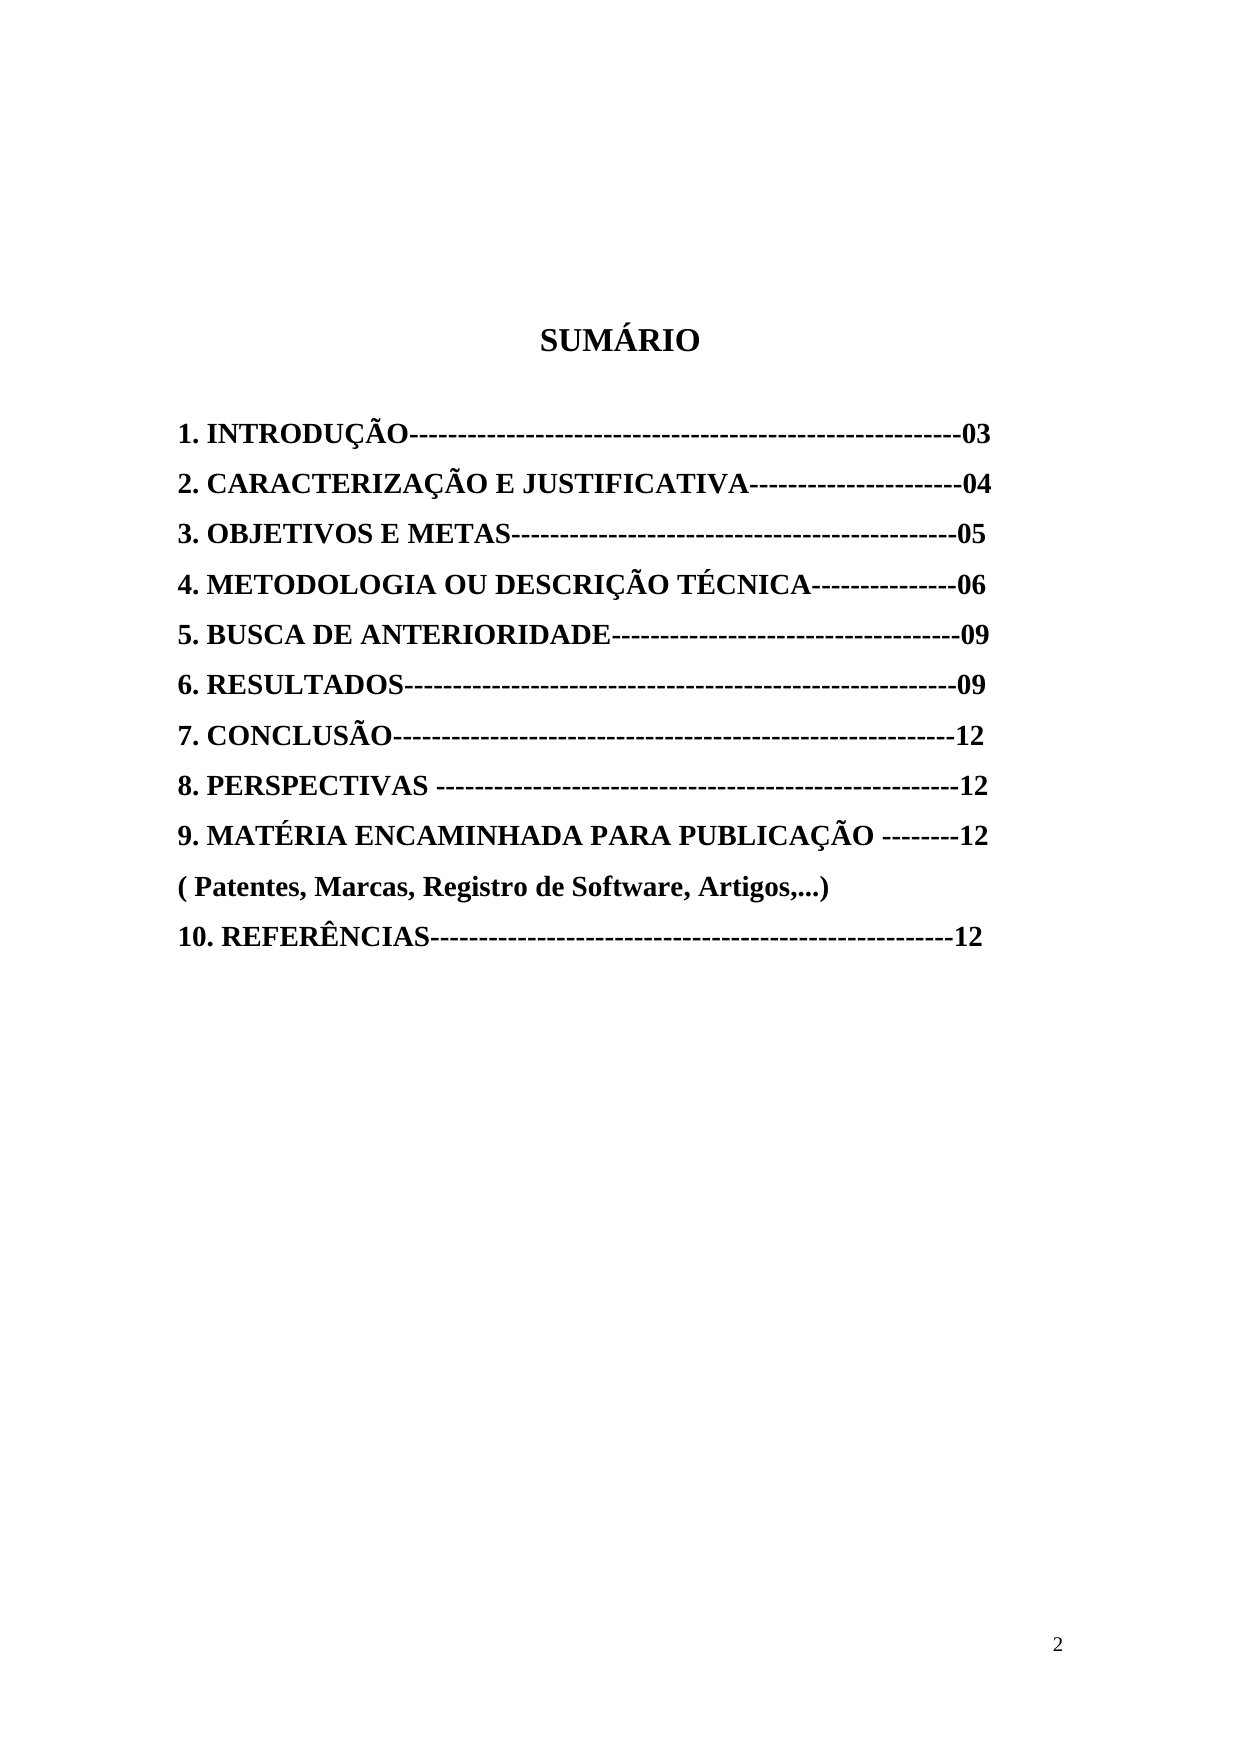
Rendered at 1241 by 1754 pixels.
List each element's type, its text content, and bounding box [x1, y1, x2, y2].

text 8. PERSPECTIVAS ------------------------------------------------------12 [177, 768, 1063, 802]
text 3. OBJETIVOS E METAS----------------------------------------------05 [177, 517, 1063, 550]
text SUMÁRIO [177, 320, 1063, 358]
text ( Patentes, Marcas, Registro de Software, Artigos,...) [177, 869, 1063, 902]
text 1. INTRODUÇÃO---------------------------------------------------------03 [177, 416, 1063, 449]
text 7. CONCLUSÃO----------------------------------------------------------12 [177, 718, 1063, 751]
text 5. BUSCA DE ANTERIORIDADE------------------------------------09 [177, 617, 1063, 651]
text 6. RESULTADOS---------------------------------------------------------09 [177, 667, 1063, 701]
text 9. MATÉRIA ENCAMINHADA PARA PUBLICAÇÃO --------12 [177, 818, 1063, 852]
text 4. METODOLOGIA OU DESCRIÇÃO TÉCNICA---------------06 [177, 567, 1063, 600]
text 10. REFERÊNCIAS------------------------------------------------------12 [177, 919, 1063, 953]
text 2. CARACTERIZAÇÃO E JUSTIFICATIVA----------------------04 [177, 466, 1063, 500]
